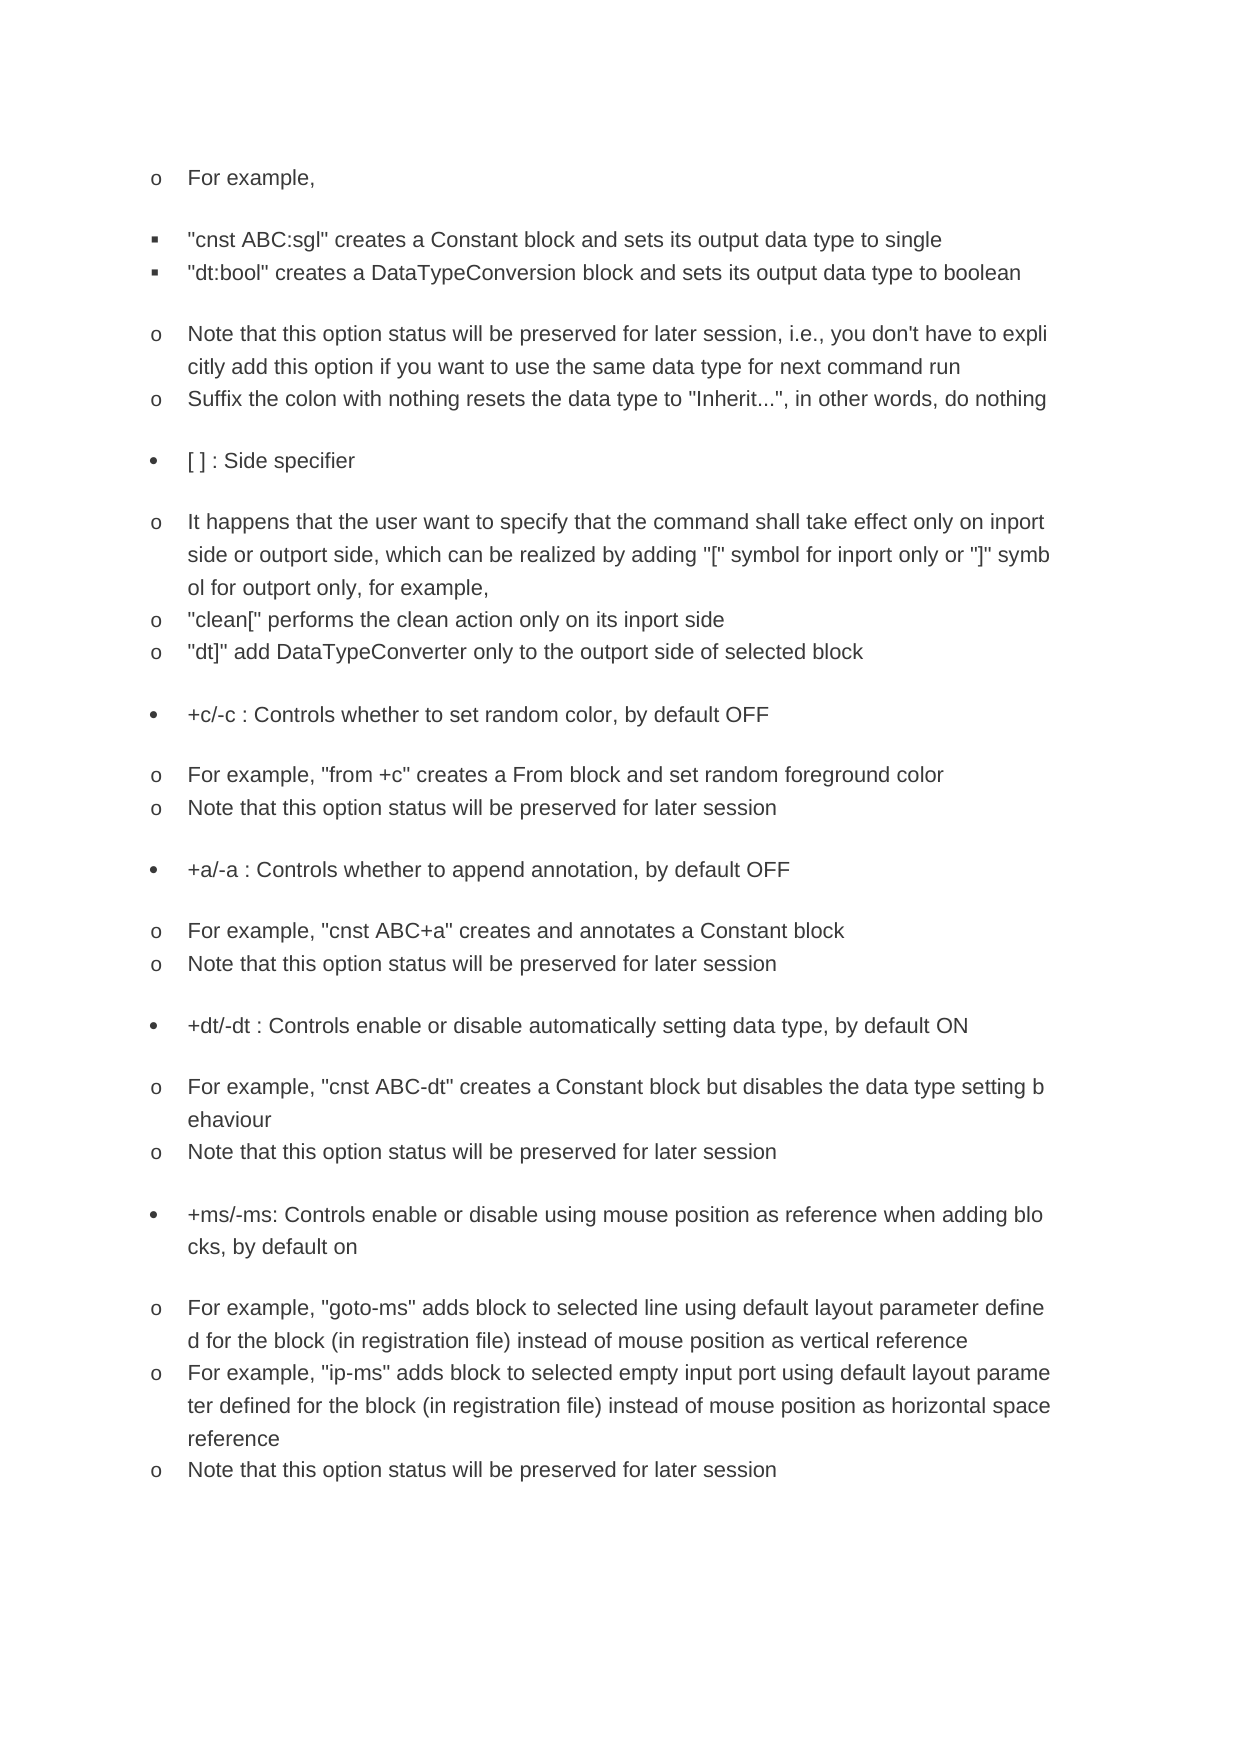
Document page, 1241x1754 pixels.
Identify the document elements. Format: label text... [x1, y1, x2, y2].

list Note that this option status will be preserved for later session, i.e., you don't have to explicitly add this option if you want to use the same data type for next command run [150, 318, 1053, 383]
list [ ] : Side specifier [150, 444, 1053, 477]
list Suffix the colon with nothing resets the data type to "Inherit...", in other words, do nothing [150, 383, 1053, 415]
list +a/-a : Controls whether to append annotation, by default OFF [150, 854, 1053, 886]
list Note that this option status will be preserved for later session [150, 1454, 1053, 1487]
list For example, "cnst ABC-dt" creates a Constant block but disables the data type setting behaviour [150, 1071, 1053, 1136]
list Note that this option status will be preserved for later session [150, 948, 1053, 980]
list Note that this option status will be preserved for later session [150, 1136, 1053, 1169]
list For example, "cnst ABC+a" creates and annotates a Constant block [150, 915, 1053, 948]
list For example, [150, 162, 1053, 194]
list "dt:bool" creates a DataTypeConversion block and sets its output data type to boolean [150, 256, 1053, 289]
list For example, "ip-ms" adds block to selected empty input port using default layout parameter defined for the block (in registration file) instead of mouse position as horizontal space reference [150, 1357, 1053, 1454]
list +dt/-dt : Controls enable or disable automatically setting data type, by default ON [150, 1009, 1053, 1042]
list Note that this option status will be preserved for later session [150, 792, 1053, 824]
list "cnst ABC:sgl" creates a Constant block and sets its output data type to single [150, 224, 1053, 256]
list "clean[" performs the clean action only on its inport side [150, 604, 1053, 636]
list "dt]" add DataTypeConverter only to the outport side of selected block [150, 636, 1053, 669]
list It happens that the user want to specify that the command shall take effect only on inport side or outport side, which can be realized by adding "[" symbol for inport only or "]" symbol for outport only, for example, [150, 506, 1053, 604]
list For example, "goto-ms" adds block to selected line using default layout parameter defined for the block (in registration file) instead of mouse position as vertical reference [150, 1292, 1053, 1357]
list +c/-c : Controls whether to set random color, by default OFF [150, 698, 1053, 730]
list For example, "from +c" creates a From block and set random foreground color [150, 759, 1053, 792]
list +ms/-ms: Controls enable or disable using mouse position as reference when adding blocks, by default on [150, 1198, 1053, 1263]
